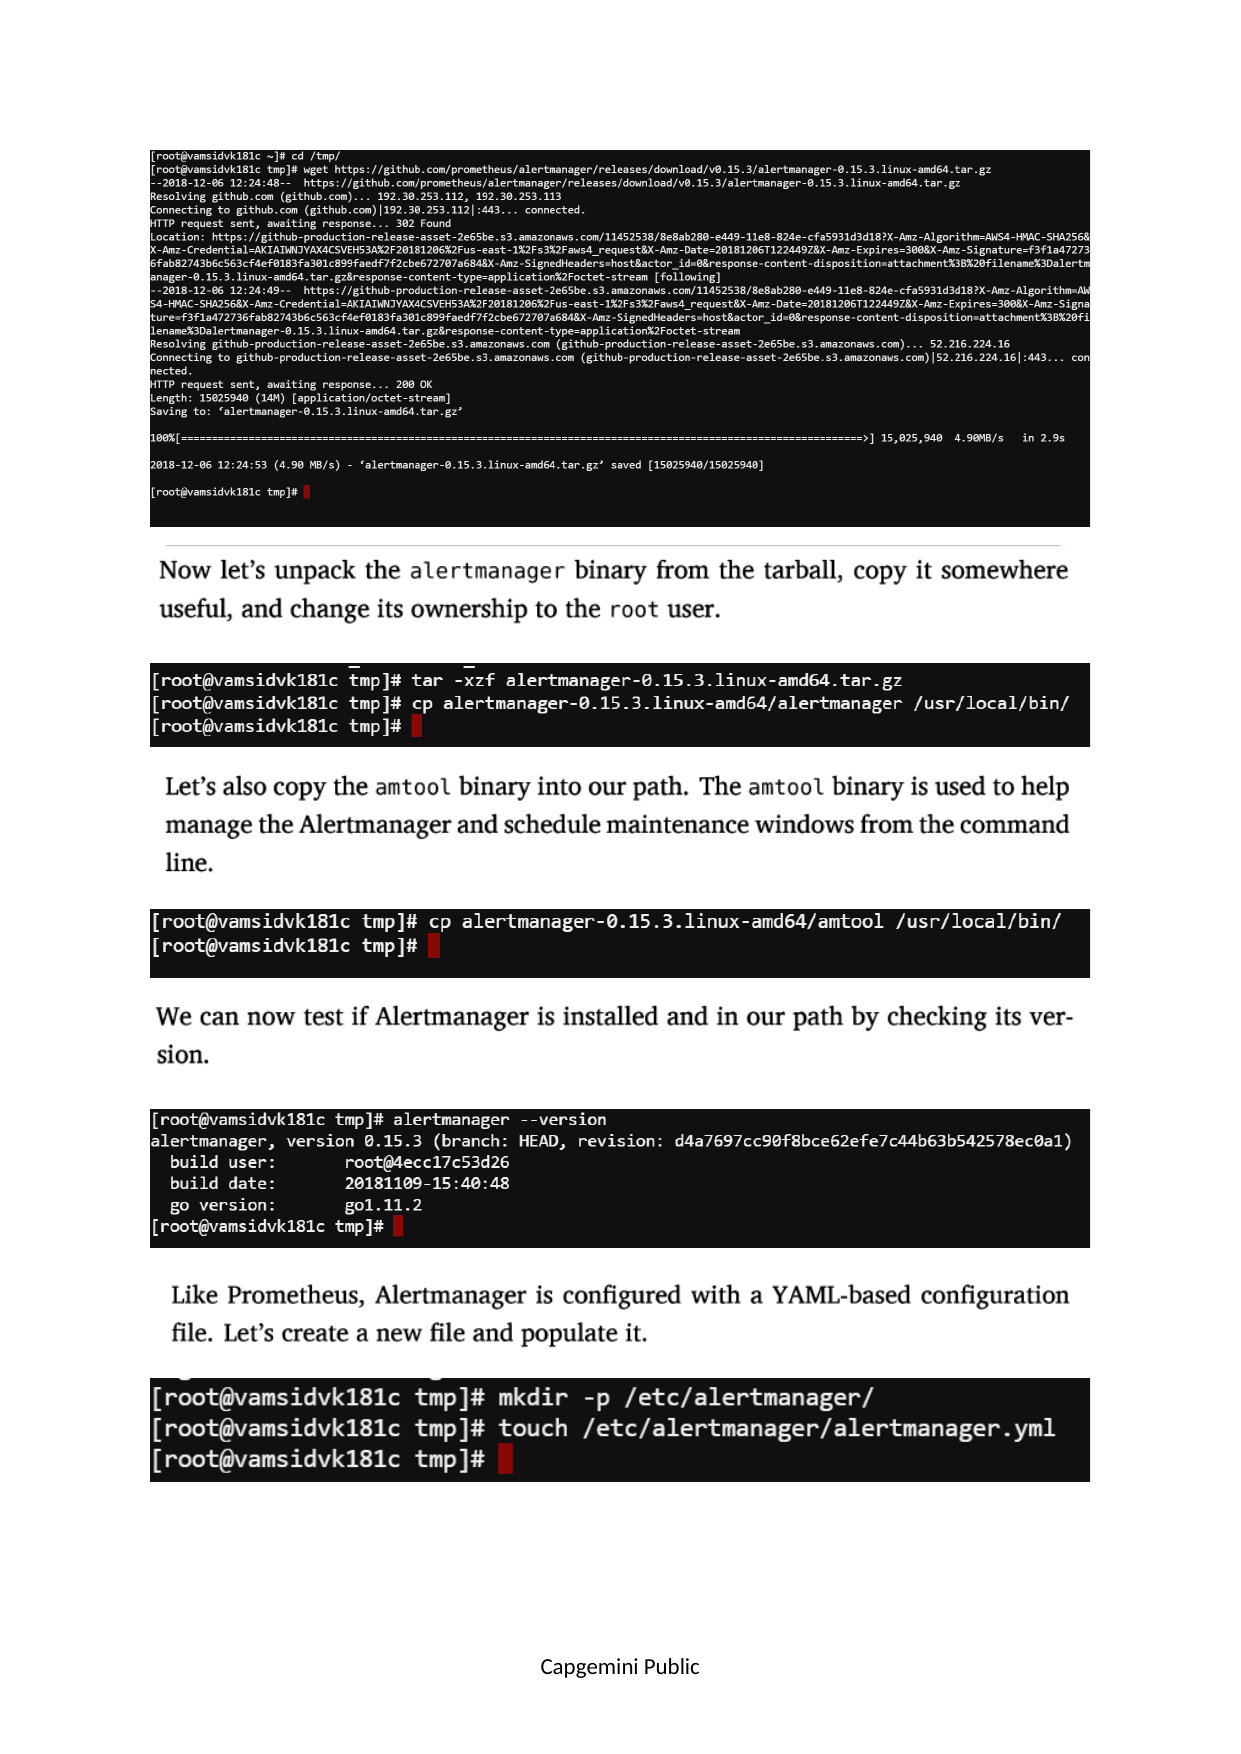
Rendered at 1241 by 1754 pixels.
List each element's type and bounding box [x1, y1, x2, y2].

picture [150, 545, 1091, 645]
picture [150, 996, 1091, 1091]
picture [150, 1378, 1091, 1482]
picture [150, 1109, 1091, 1248]
picture [150, 1266, 1091, 1360]
picture [150, 765, 1091, 891]
picture [150, 909, 1091, 978]
picture [150, 663, 1091, 747]
picture [150, 150, 1091, 527]
